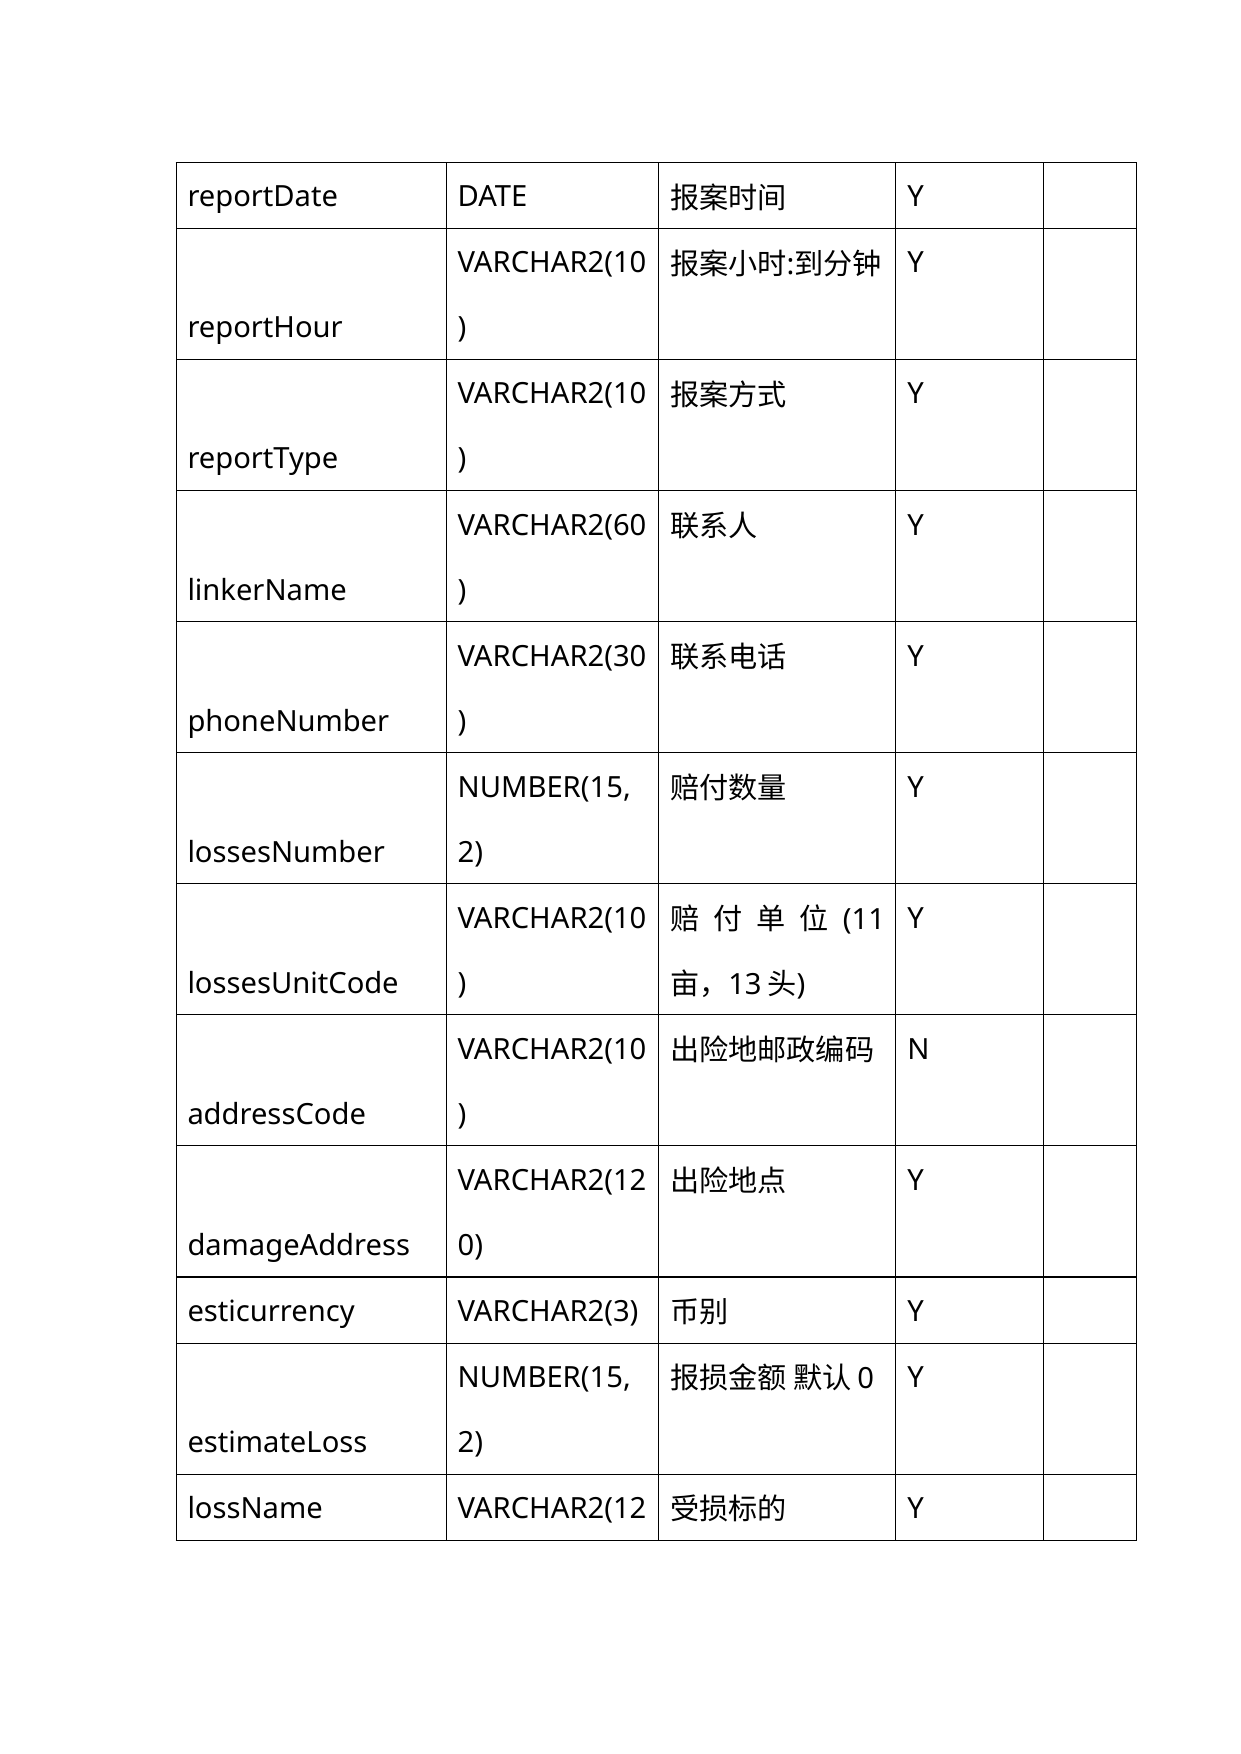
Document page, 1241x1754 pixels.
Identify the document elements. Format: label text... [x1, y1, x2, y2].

table_cell Y [896, 753, 1043, 883]
table_cell 联系电话 [659, 622, 895, 752]
table_cell 出险地点 [659, 1146, 895, 1276]
table_cell linkerName [177, 491, 446, 621]
table_cell Y [896, 491, 1043, 621]
table_cell Y [896, 163, 1043, 228]
table_cell [1044, 753, 1136, 883]
table_cell Y [896, 1278, 1043, 1342]
table_cell VARCHAR2(10) [447, 360, 658, 490]
table_cell phoneNumber [177, 622, 446, 752]
table_cell 报案时间 [659, 163, 895, 228]
table_cell VARCHAR2(30) [447, 622, 658, 752]
table_cell Y [896, 622, 1043, 752]
table_cell [1044, 1344, 1136, 1473]
table_cell VARCHAR2(60) [447, 491, 658, 621]
table_cell N [896, 1015, 1043, 1145]
table_cell Y [896, 1344, 1043, 1473]
table_cell lossesNumber [177, 753, 446, 883]
table_cell damageAddress [177, 1146, 446, 1276]
table_cell VARCHAR2(10) [447, 1015, 658, 1145]
table_cell lossesUnitCode [177, 884, 446, 1014]
table_cell [1044, 163, 1136, 228]
table_cell 报案小时:到分钟 [659, 229, 895, 359]
table_cell 受损标的 [659, 1475, 895, 1539]
table_cell 赔付数量 [659, 753, 895, 883]
table_cell Y [896, 360, 1043, 490]
table_cell VARCHAR2(10) [447, 229, 658, 359]
table_cell [1044, 1015, 1136, 1145]
table_cell 币别 [659, 1278, 895, 1342]
table_cell lossName [177, 1475, 446, 1539]
table_cell NUMBER(15,2) [447, 1344, 658, 1473]
table_cell [1044, 622, 1136, 752]
table_cell 联系人 [659, 491, 895, 621]
table_cell esticurrency [177, 1278, 446, 1342]
table_cell Y [896, 1475, 1043, 1539]
table_cell Y [896, 884, 1043, 1014]
table_cell VARCHAR2(3) [447, 1278, 658, 1342]
table_cell [1044, 884, 1136, 1014]
table_cell [1044, 229, 1136, 359]
table_cell VARCHAR2(120) [447, 1146, 658, 1276]
table_cell 报案方式 [659, 360, 895, 490]
table_cell addressCode [177, 1015, 446, 1145]
table_cell [1044, 1475, 1136, 1539]
table_cell VARCHAR2(10) [447, 884, 658, 1014]
table_cell reportDate [177, 163, 446, 228]
table_cell VARCHAR2(120) [447, 1475, 658, 1539]
table_cell 报损金额 默认0 [659, 1344, 895, 1473]
table_cell [1044, 1278, 1136, 1342]
table_cell [1044, 491, 1136, 621]
table_cell Y [896, 229, 1043, 359]
table_cell NUMBER(15,2) [447, 753, 658, 883]
table_cell Y [896, 1146, 1043, 1276]
table_cell estimateLoss [177, 1344, 446, 1473]
table_cell reportType [177, 360, 446, 490]
table_cell 出险地邮政编码 [659, 1015, 895, 1145]
table_cell DATE [447, 163, 658, 228]
table_cell reportHour [177, 229, 446, 359]
table_cell [1044, 360, 1136, 490]
table_cell 赔付单位(11亩，13头) [659, 884, 895, 1014]
table_cell [1044, 1146, 1136, 1276]
